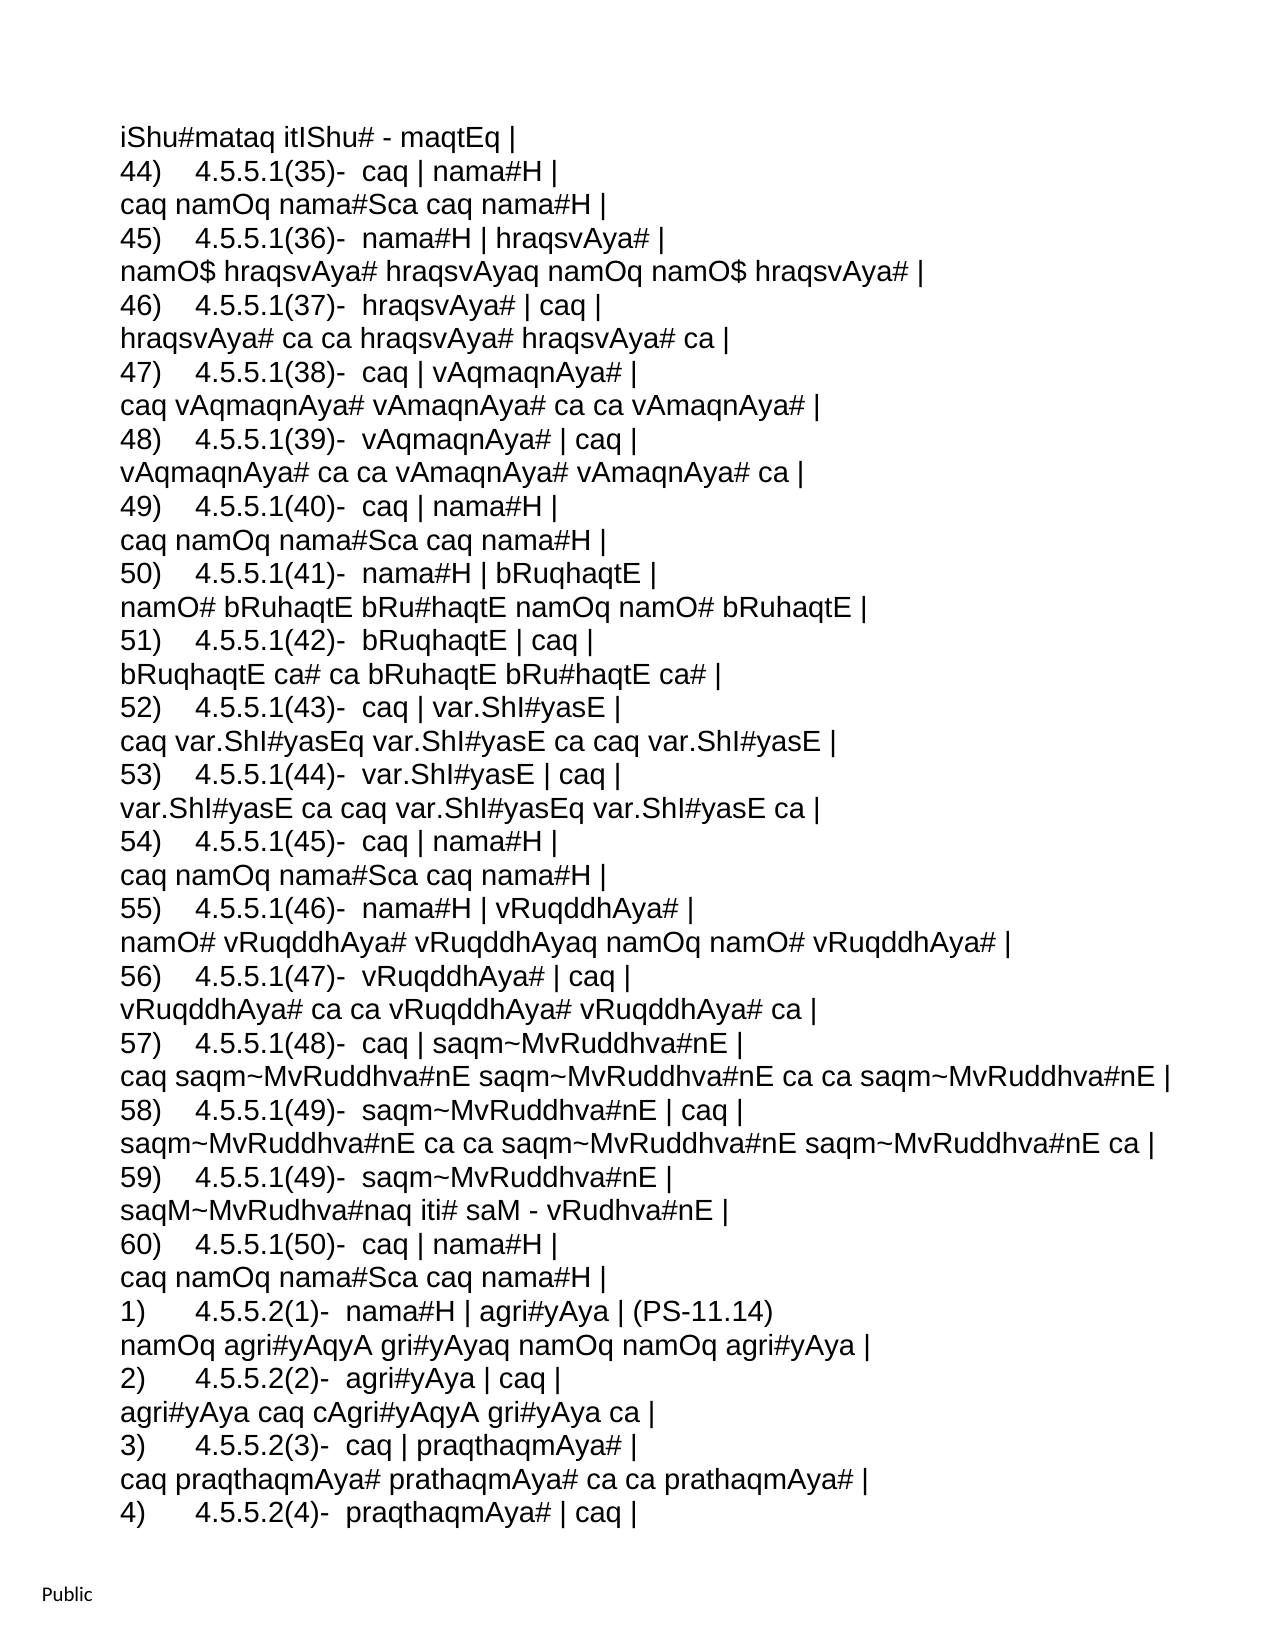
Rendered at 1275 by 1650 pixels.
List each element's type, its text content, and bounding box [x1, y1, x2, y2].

text vAqmaqnAya# ca ca vAmaqnAya# vAmaqnAya# ca | [120, 455, 1200, 489]
text 55) 4.5.5.1(46)- nama#H | vRuqddhAya# | [120, 891, 1200, 925]
text namO$ hraqsvAya# hraqsvAyaq namOq namO$ hraqsvAya# | [120, 254, 1200, 288]
text saqM~MvRudhva#naq iti# saM - vRudhva#nE | [120, 1193, 1200, 1227]
text 56) 4.5.5.1(47)- vRuqddhAya# | caq | [120, 958, 1200, 992]
text caq var.ShI#yasEq var.ShI#yasE ca caq var.ShI#yasE | [120, 724, 1200, 757]
text 3) 4.5.5.2(3)- caq | praqthaqmAya# | [120, 1428, 1200, 1462]
text iShu#mataq itIShu# - maqtEq | [120, 120, 1200, 153]
text caq praqthaqmAya# prathaqmAya# ca ca prathaqmAya# | [120, 1462, 1200, 1495]
text 47) 4.5.5.1(38)- caq | vAqmaqnAya# | [120, 355, 1200, 388]
text caq namOq nama#Sca caq nama#H | [120, 187, 1200, 221]
text saqm~MvRuddhva#nE ca ca saqm~MvRuddhva#nE saqm~MvRuddhva#nE ca | [120, 1126, 1200, 1160]
text 1) 4.5.5.2(1)- nama#H | agri#yAya | (PS-11.14) [120, 1294, 1200, 1327]
text 48) 4.5.5.1(39)- vAqmaqnAya# | caq | [120, 422, 1200, 455]
text caq vAqmaqnAya# vAmaqnAya# ca ca vAmaqnAya# | [120, 388, 1200, 422]
text vRuqddhAya# ca ca vRuqddhAya# vRuqddhAya# ca | [120, 992, 1200, 1026]
text 53) 4.5.5.1(44)- var.ShI#yasE | caq | [120, 757, 1200, 791]
text var.ShI#yasE ca caq var.ShI#yasEq var.ShI#yasE ca | [120, 791, 1200, 824]
text 44) 4.5.5.1(35)- caq | nama#H | [120, 153, 1200, 187]
text namO# bRuhaqtE bRu#haqtE namOq namO# bRuhaqtE | [120, 589, 1200, 623]
text bRuqhaqtE ca# ca bRuhaqtE bRu#haqtE ca# | [120, 657, 1200, 690]
text 50) 4.5.5.1(41)- nama#H | bRuqhaqtE | [120, 556, 1200, 589]
text 59) 4.5.5.1(49)- saqm~MvRuddhva#nE | [120, 1160, 1200, 1193]
text namOq agri#yAqyA gri#yAyaq namOq namOq agri#yAya | [120, 1327, 1200, 1361]
text 45) 4.5.5.1(36)- nama#H | hraqsvAya# | [120, 221, 1200, 254]
text caq namOq nama#Sca caq nama#H | [120, 522, 1200, 556]
text 58) 4.5.5.1(49)- saqm~MvRuddhva#nE | caq | [120, 1093, 1200, 1126]
text 2) 4.5.5.2(2)- agri#yAya | caq | [120, 1361, 1200, 1394]
text caq saqm~MvRuddhva#nE saqm~MvRuddhva#nE ca ca saqm~MvRuddhva#nE | [120, 1059, 1200, 1093]
text caq namOq nama#Sca caq nama#H | [120, 858, 1200, 891]
text 60) 4.5.5.1(50)- caq | nama#H | [120, 1227, 1200, 1260]
text 51) 4.5.5.1(42)- bRuqhaqtE | caq | [120, 623, 1200, 657]
text 54) 4.5.5.1(45)- caq | nama#H | [120, 824, 1200, 858]
text 57) 4.5.5.1(48)- caq | saqm~MvRuddhva#nE | [120, 1026, 1200, 1059]
text 4) 4.5.5.2(4)- praqthaqmAya# | caq | [120, 1495, 1200, 1529]
text caq namOq nama#Sca caq nama#H | [120, 1260, 1200, 1294]
text namO# vRuqddhAya# vRuqddhAyaq namOq namO# vRuqddhAya# | [120, 925, 1200, 958]
text 52) 4.5.5.1(43)- caq | var.ShI#yasE | [120, 690, 1200, 724]
text 49) 4.5.5.1(40)- caq | nama#H | [120, 489, 1200, 522]
text 46) 4.5.5.1(37)- hraqsvAya# | caq | [120, 288, 1200, 321]
text agri#yAya caq cAgri#yAqyA gri#yAya ca | [120, 1394, 1200, 1428]
text hraqsvAya# ca ca hraqsvAya# hraqsvAya# ca | [120, 321, 1200, 355]
